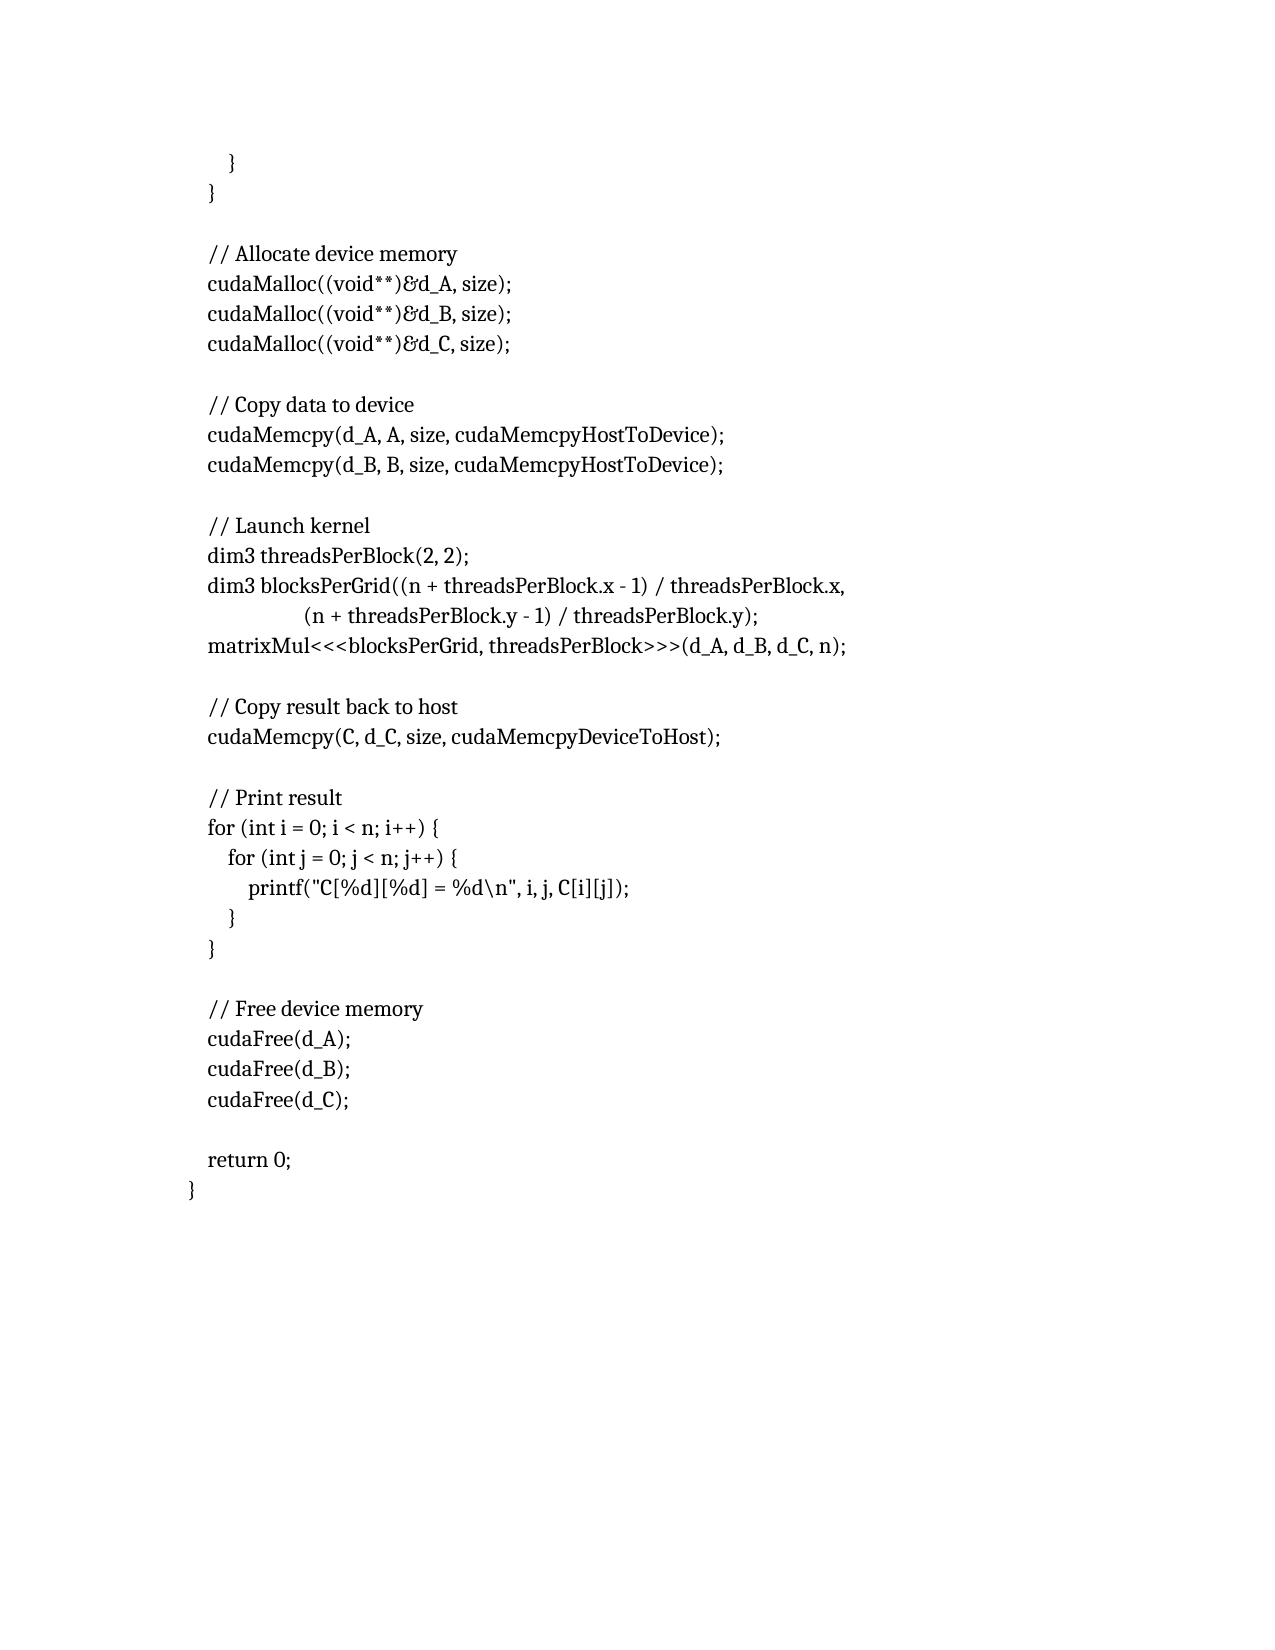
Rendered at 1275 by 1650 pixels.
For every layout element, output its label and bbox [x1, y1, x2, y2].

text [187, 150, 1087, 1234]
